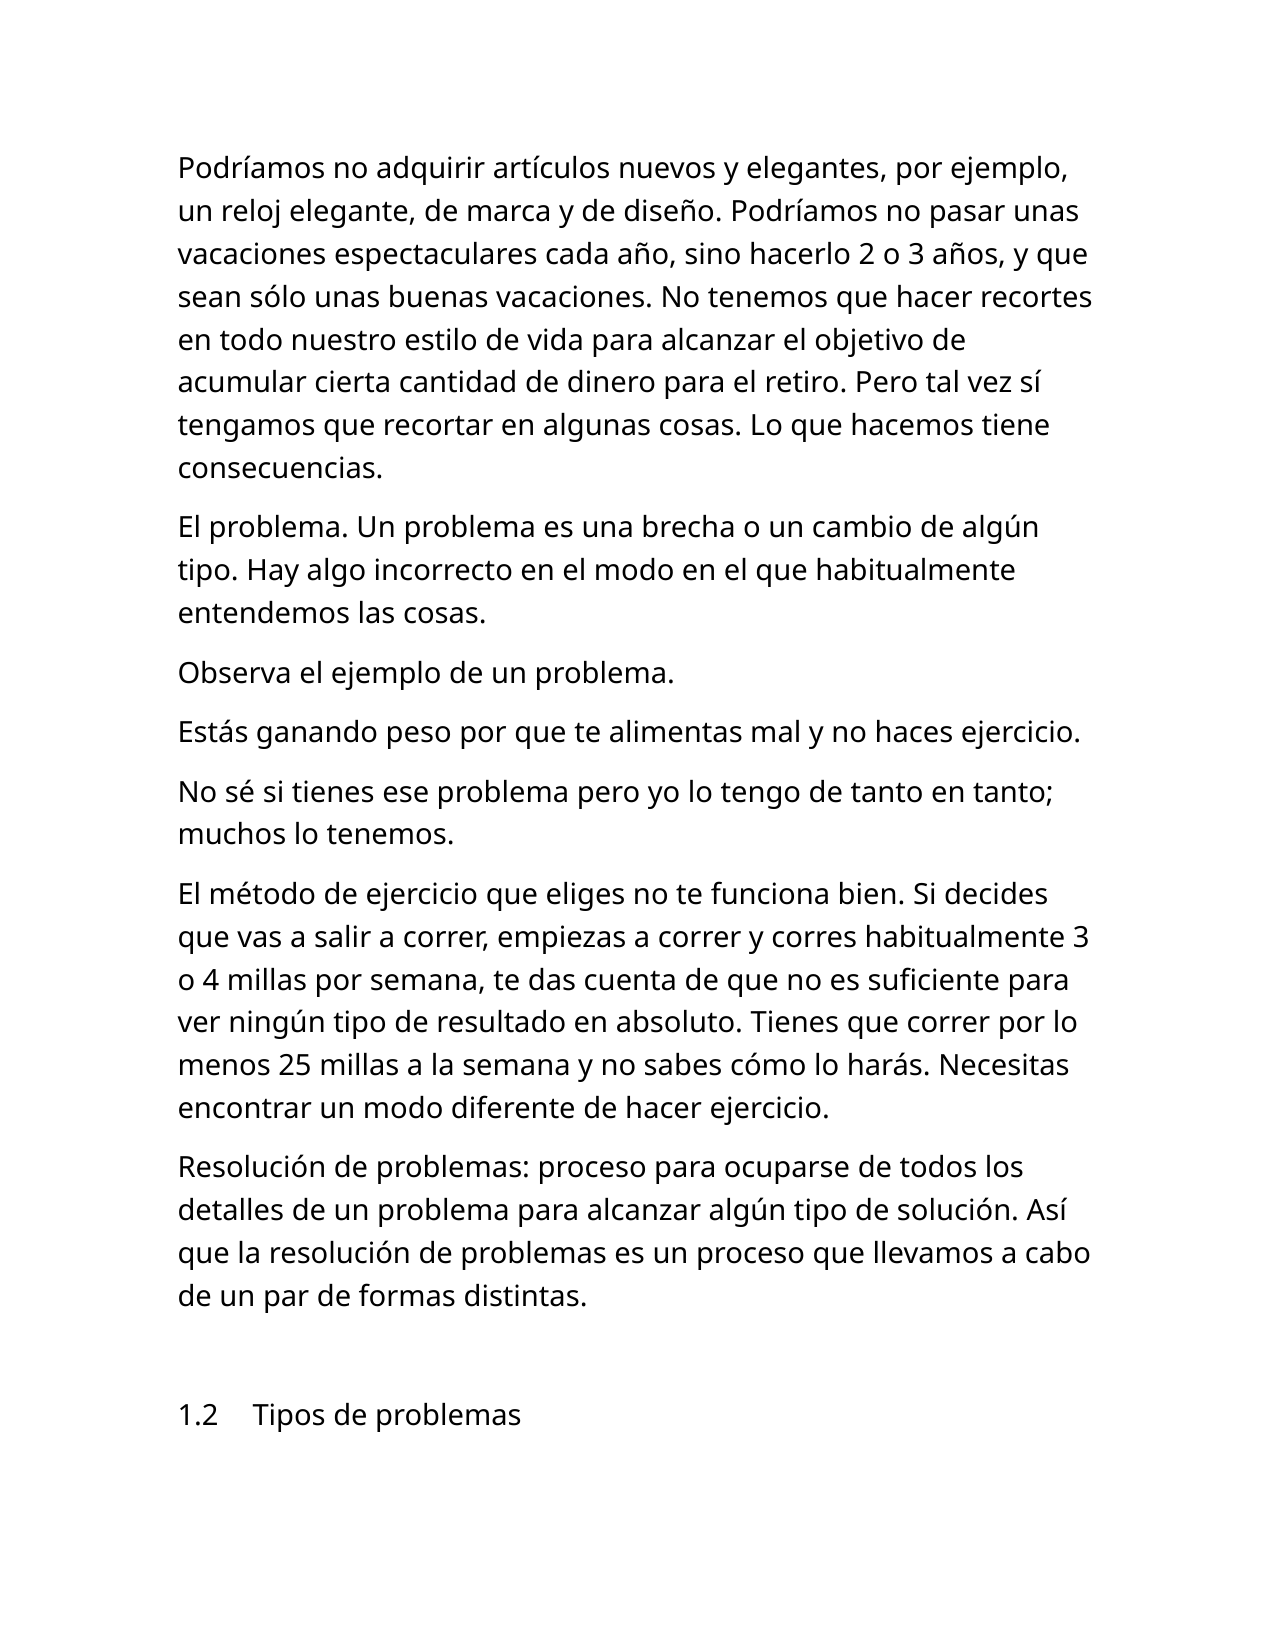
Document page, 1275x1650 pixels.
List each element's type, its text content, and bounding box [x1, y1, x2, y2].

text Resolución de problemas: proceso para ocuparse de todos los detalles de un problema para alcanzar algún tipo de solución. Así que la resolución de problemas es un proceso que llevamos a cabo de un par de formas distintas. [177, 1147, 1098, 1315]
text El problema. Un problema es una brecha o un cambio de algún tipo. Hay algo incorrecto en el modo en el que habitualmente entendemos las cosas. [177, 507, 1098, 632]
text No sé si tienes ese problema pero yo lo tengo de tanto en tanto; muchos lo tenemos. [177, 771, 1098, 853]
text Observa el ejemplo de un problema. [177, 652, 1098, 692]
text Podríamos no adquirir artículos nuevos y elegantes, por ejemplo, un reloj elegante, de marca y de diseño. Podríamos no pasar unas vacaciones espectaculares cada año, sino hacerlo 2 o 3 años, y que sean sólo unas buenas vacaciones. No tenemos que hacer recortes en todo nuestro estilo de vida para alcanzar el objetivo de acumular cierta cantidad de dinero para el retiro. Pero tal vez sí tengamos que recortar en algunas cosas. Lo que hacemos tiene consecuencias. [177, 148, 1098, 487]
list Tipos de problemas [177, 1394, 1098, 1434]
text El método de ejercicio que eliges no te funciona bien. Si decides que vas a salir a correr, empiezas a correr y corres habitualmente 3 o 4 millas por semana, te das cuenta de que no es suficiente para ver ningún tipo de resultado en absoluto. Tienes que correr por lo menos 25 millas a la semana y no sabes cómo lo harás. Necesitas encontrar un modo diferente de hacer ejercicio. [177, 873, 1098, 1127]
text Estás ganando peso por que te alimentas mal y no haces ejercicio. [177, 711, 1098, 751]
